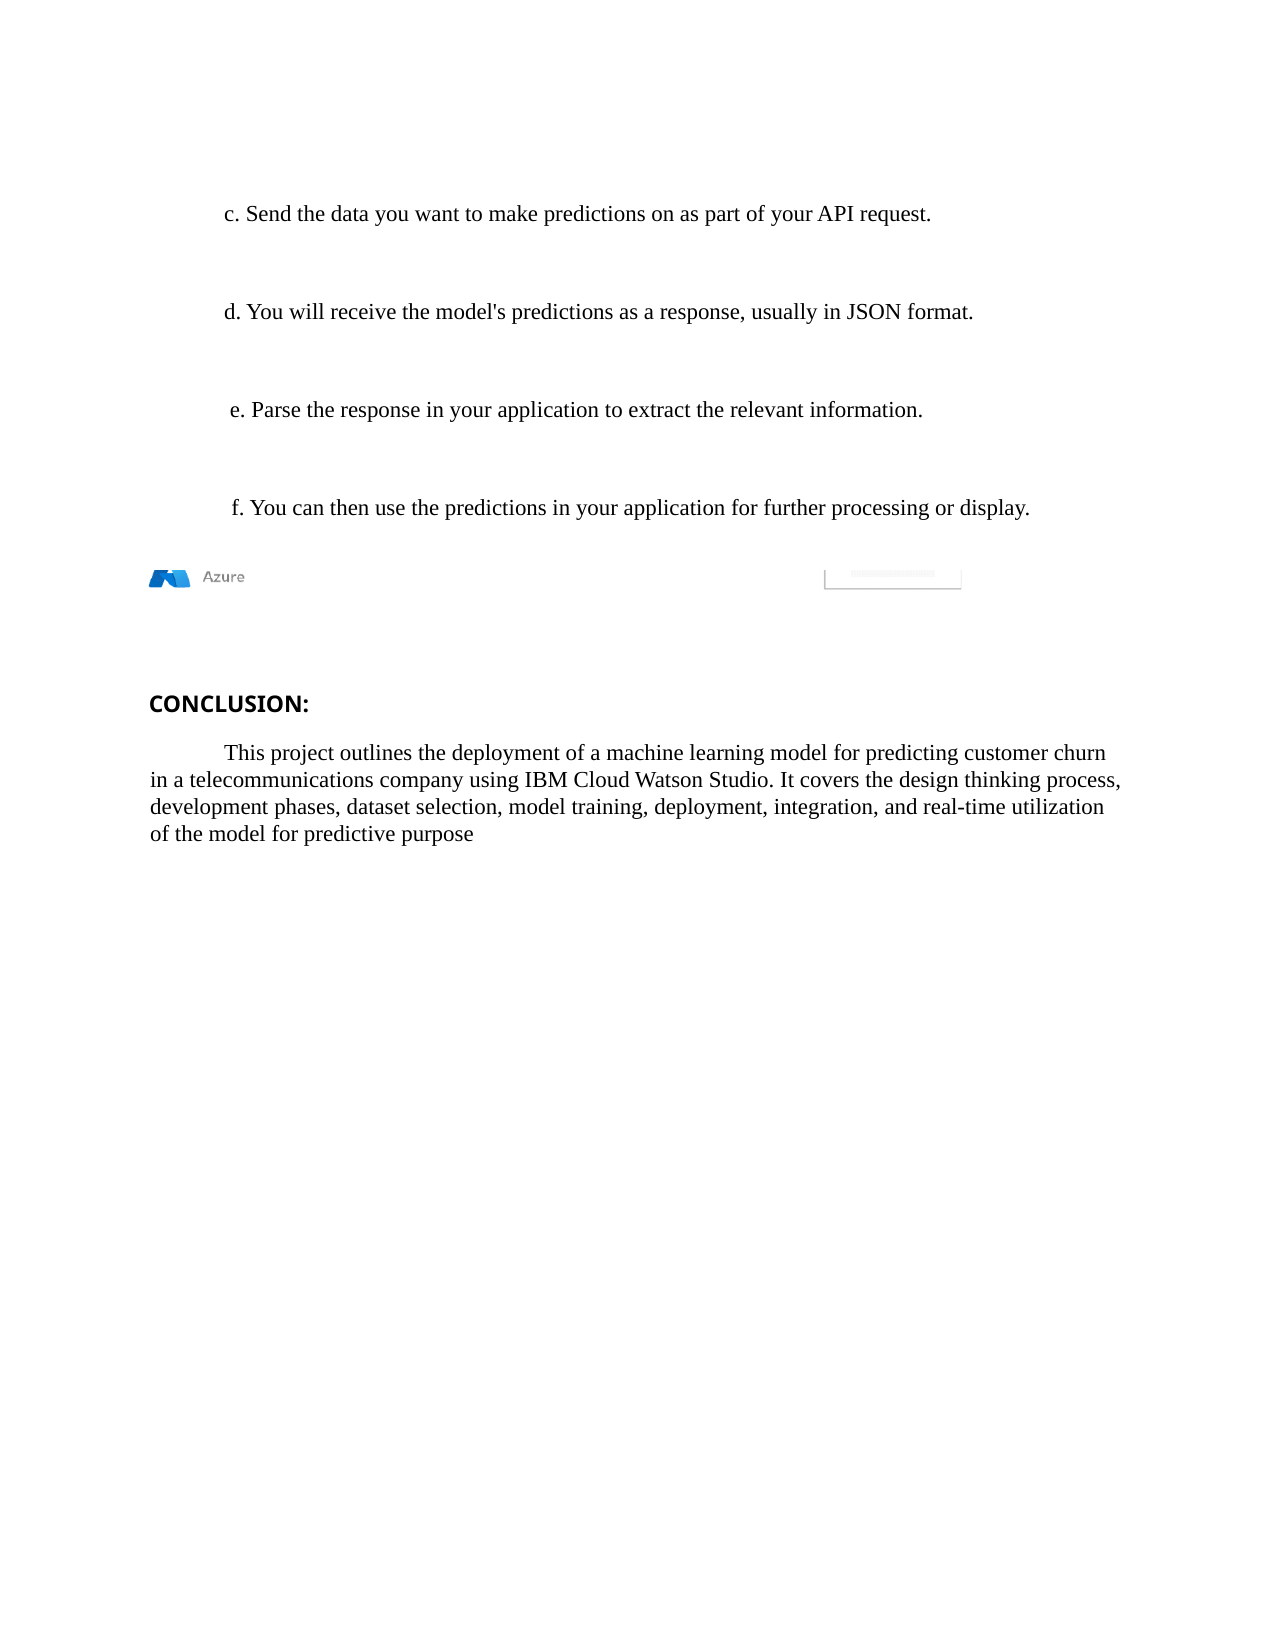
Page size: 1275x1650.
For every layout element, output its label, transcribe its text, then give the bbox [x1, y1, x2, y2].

text d. You will receive the model's predictions as a response, usually in JSON format. [150, 297, 1121, 325]
text f. You can then use the predictions in your application for further processing or display. [225, 493, 1121, 521]
text c. Send the data you want to make predictions on as part of your API request. [150, 199, 1121, 227]
text This project outlines the deployment of a machine learning model for predicting customer churn in a telecommunications company using IBM Cloud Watson Studio. It covers the design thinking process, development phases, dataset selection, model training, deployment, integration, and real-time utilization of the model for predictive purpose [150, 739, 1125, 847]
text CONCLUSION: [148, 690, 1121, 718]
text e. Parse the response in your application to extract the relevant information. [150, 395, 1121, 423]
